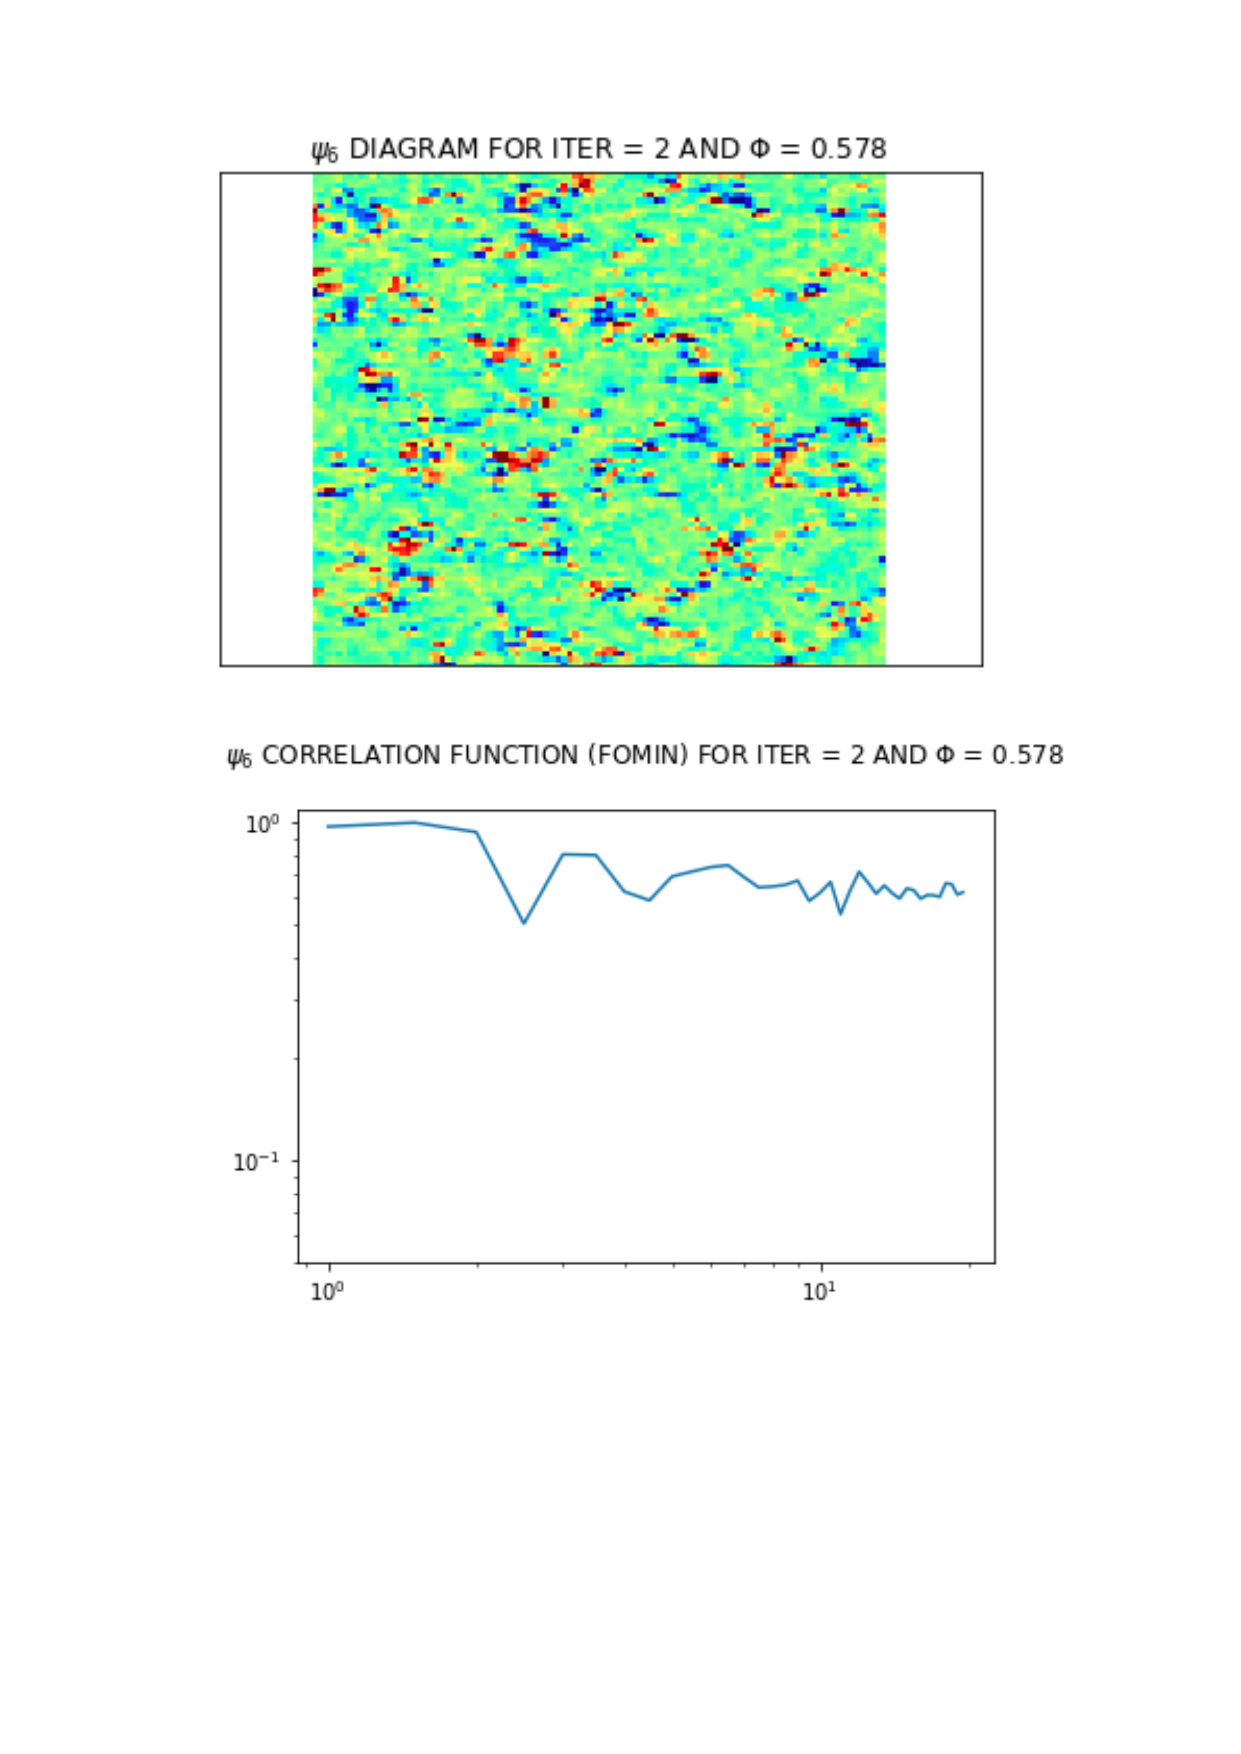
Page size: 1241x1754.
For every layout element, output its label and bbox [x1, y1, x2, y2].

picture [177, 118, 1080, 1338]
